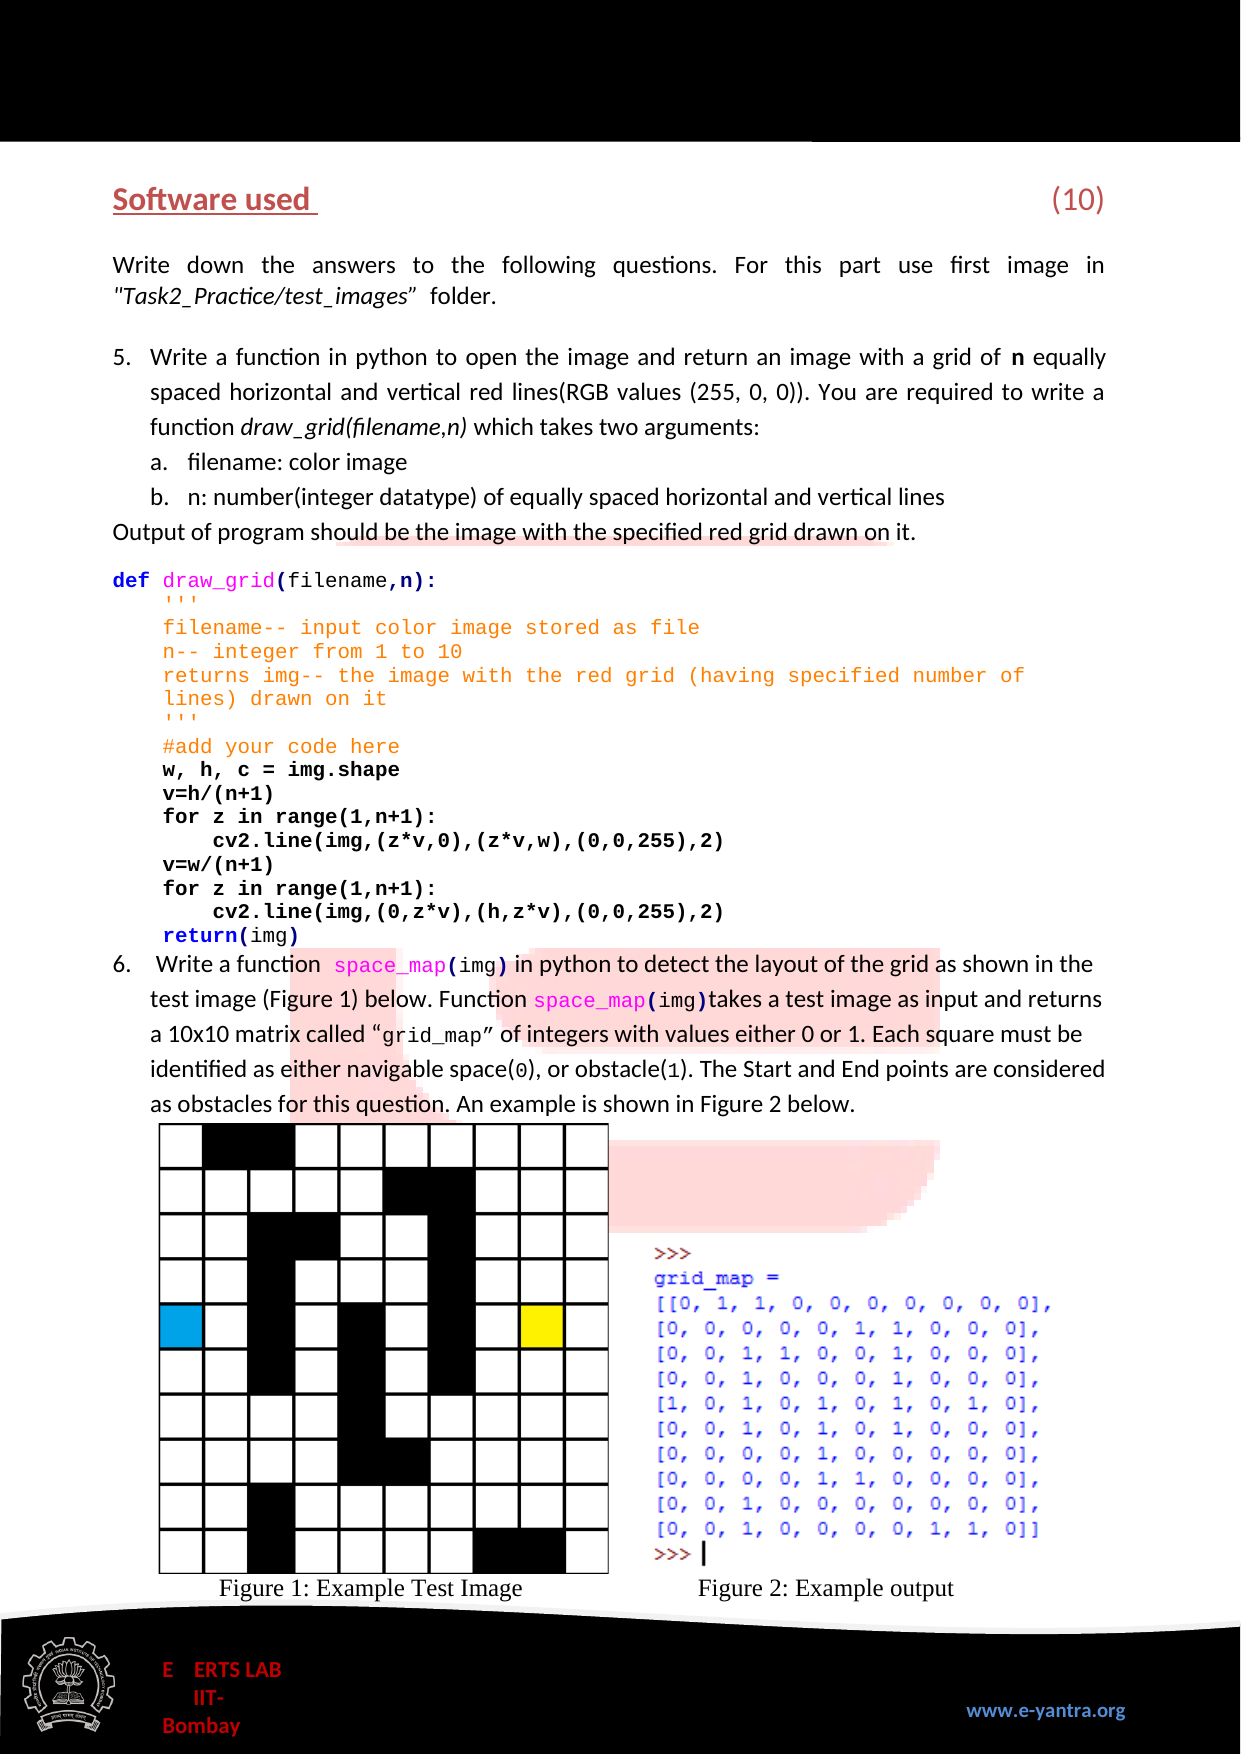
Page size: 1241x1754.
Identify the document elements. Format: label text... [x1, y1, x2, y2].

list filename: color image [150, 446, 1106, 476]
list Write a function in python to open the image and return an image with a grid of n equally spaced horizontal and vertical red lines(RGB values (255, 0, 0)). You are required to write a function draw_grid(filename,n) which takes two arguments: [112, 341, 1106, 441]
text def draw_grid(filename,n): [112, 570, 1106, 594]
text #add your code here [112, 736, 1106, 759]
text for z in range(1,n+1): [112, 807, 1106, 830]
text w, h, c = img.shape [112, 759, 1106, 783]
text Output of program should be the image with the specified red grid drawn on it. [112, 516, 1106, 546]
text filename-- input color image stored as file [112, 617, 1106, 641]
text n-- integer from 1 to 10 [112, 641, 1106, 665]
text ''' [112, 594, 1106, 617]
text Software used (10) [112, 178, 1106, 219]
list Write a function space_map(img) in python to detect the layout of the grid as shown in the test image (Figure 1) below. Function space_map(img)takes a test image as input and returns a 10x10 matrix called “grid_map” of integers with values either 0 or 1. Each square must be identified as either navigable space(0), or obstacle(1). The Start and End points are considered as obstacles for this question. An example is shown in Figure 2 below. [112, 948, 1106, 1119]
text Figure 1: Example Test Image Figure 2: Example output [112, 1573, 1106, 1602]
text Write down the answers to the following questions. For this part use first image in "Task2_Practice/test_images” folder. [112, 249, 1106, 310]
picture [158, 1123, 609, 1574]
text v=w/(n+1) [112, 854, 1106, 877]
text lines) drawn on it [112, 688, 1106, 712]
picture [646, 1242, 1060, 1574]
list n: number(integer datatype) of equally spaced horizontal and vertical lines [150, 481, 1106, 511]
text cv2.line(img,(0,z*v),(h,z*v),(0,0,255),2) [112, 901, 1106, 925]
text cv2.line(img,(z*v,0),(z*v,w),(0,0,255),2) [112, 830, 1106, 854]
text for z in range(1,n+1): [112, 877, 1106, 901]
text ''' [112, 712, 1106, 736]
text v=h/(n+1) [112, 783, 1106, 807]
text returns img-- the image with the red grid (having specified number of [112, 665, 1106, 688]
text return(img) [112, 925, 1106, 948]
